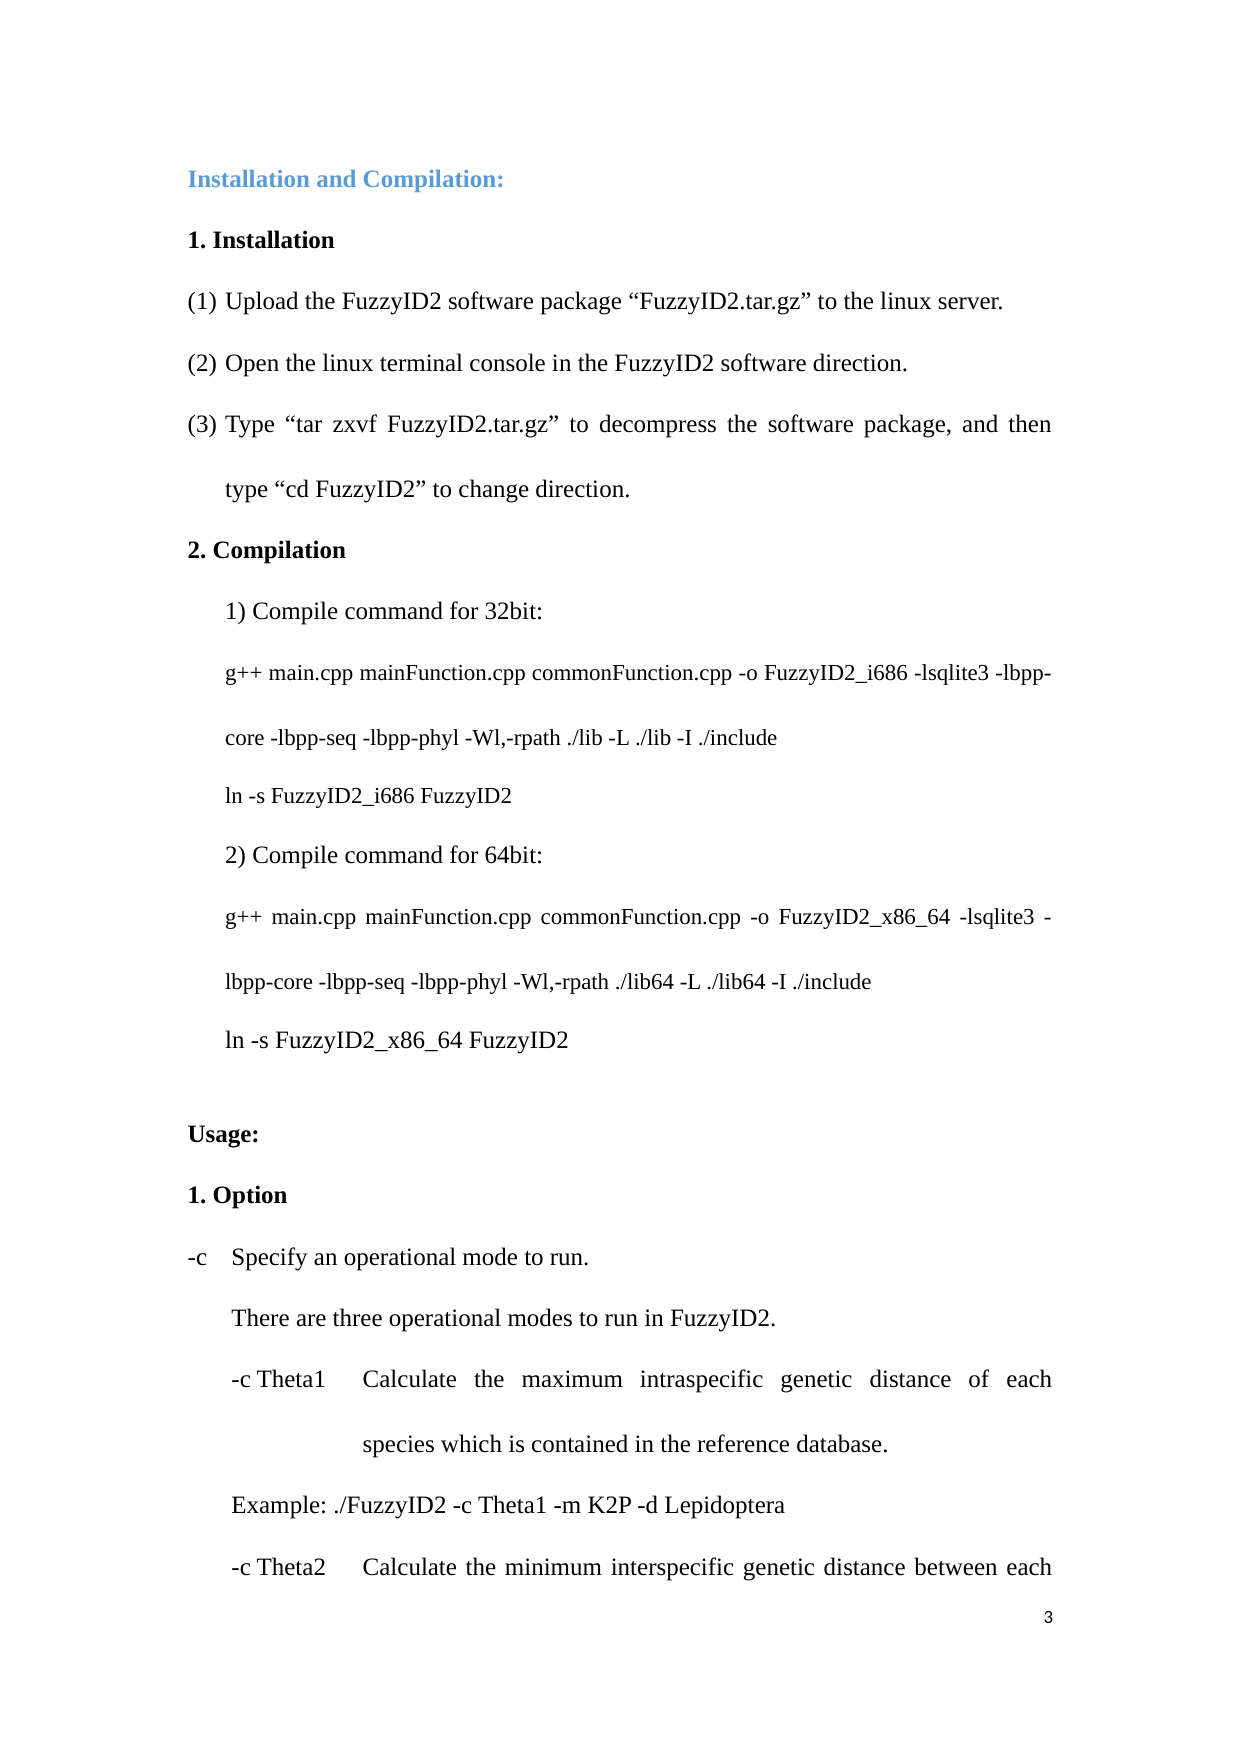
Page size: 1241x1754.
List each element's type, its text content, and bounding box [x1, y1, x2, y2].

text -c Theta2 Calculate the minimum interspecific genetic distance between each species and its nearest-neighbor in the reference database. [231, 1550, 1053, 1582]
text 2. Compilation [187, 533, 1053, 566]
list 2) Compile command for 64bit: [225, 838, 1053, 871]
text Installation and Compilation: [187, 162, 1053, 194]
text There are three operational modes to run in FuzzyID2. [187, 1301, 1053, 1333]
text -c Specify an operational mode to run. [187, 1240, 1053, 1272]
text -c Theta1 Calculate the maximum intraspecific genetic distance of each species which is contained in the reference database. [231, 1362, 1053, 1460]
list Type “tar zxvf FuzzyID2.tar.gz” to decompress the software package, and then type “cd FuzzyID2” to change direction. [187, 407, 1053, 504]
list ln -s FuzzyID2_i686 FuzzyID2 [225, 779, 1053, 812]
text 1. Option [187, 1178, 1053, 1211]
text Example: ./FuzzyID2 -c Theta1 -m K2P -d Lepidoptera [231, 1488, 1053, 1521]
list Open the linux terminal console in the FuzzyID2 software direction. [187, 346, 1053, 378]
list 1) Compile command for 32bit: [225, 594, 1053, 627]
list ln -s FuzzyID2_x86_64 FuzzyID2 [225, 1023, 1053, 1056]
list g++ main.cpp mainFunction.cpp commonFunction.cpp -o FuzzyID2_x86_64 -lsqlite3 -lbpp-core -lbpp-seq -lbpp-phyl -Wl,-rpath ./lib64 -L ./lib64 -I ./include [225, 900, 1053, 997]
text Usage: [187, 1117, 1053, 1150]
text 1. Installation [187, 223, 1053, 256]
text g++ main.cpp mainFunction.cpp commonFunction.cpp -o FuzzyID2_i686 -lsqlite3 -lbpp-core -lbpp-seq -lbpp-phyl -Wl,-rpath ./lib -L ./lib -I ./include [225, 656, 1053, 753]
list Upload the FuzzyID2 software package “FuzzyID2.tar.gz” to the linux server. [187, 284, 1053, 317]
